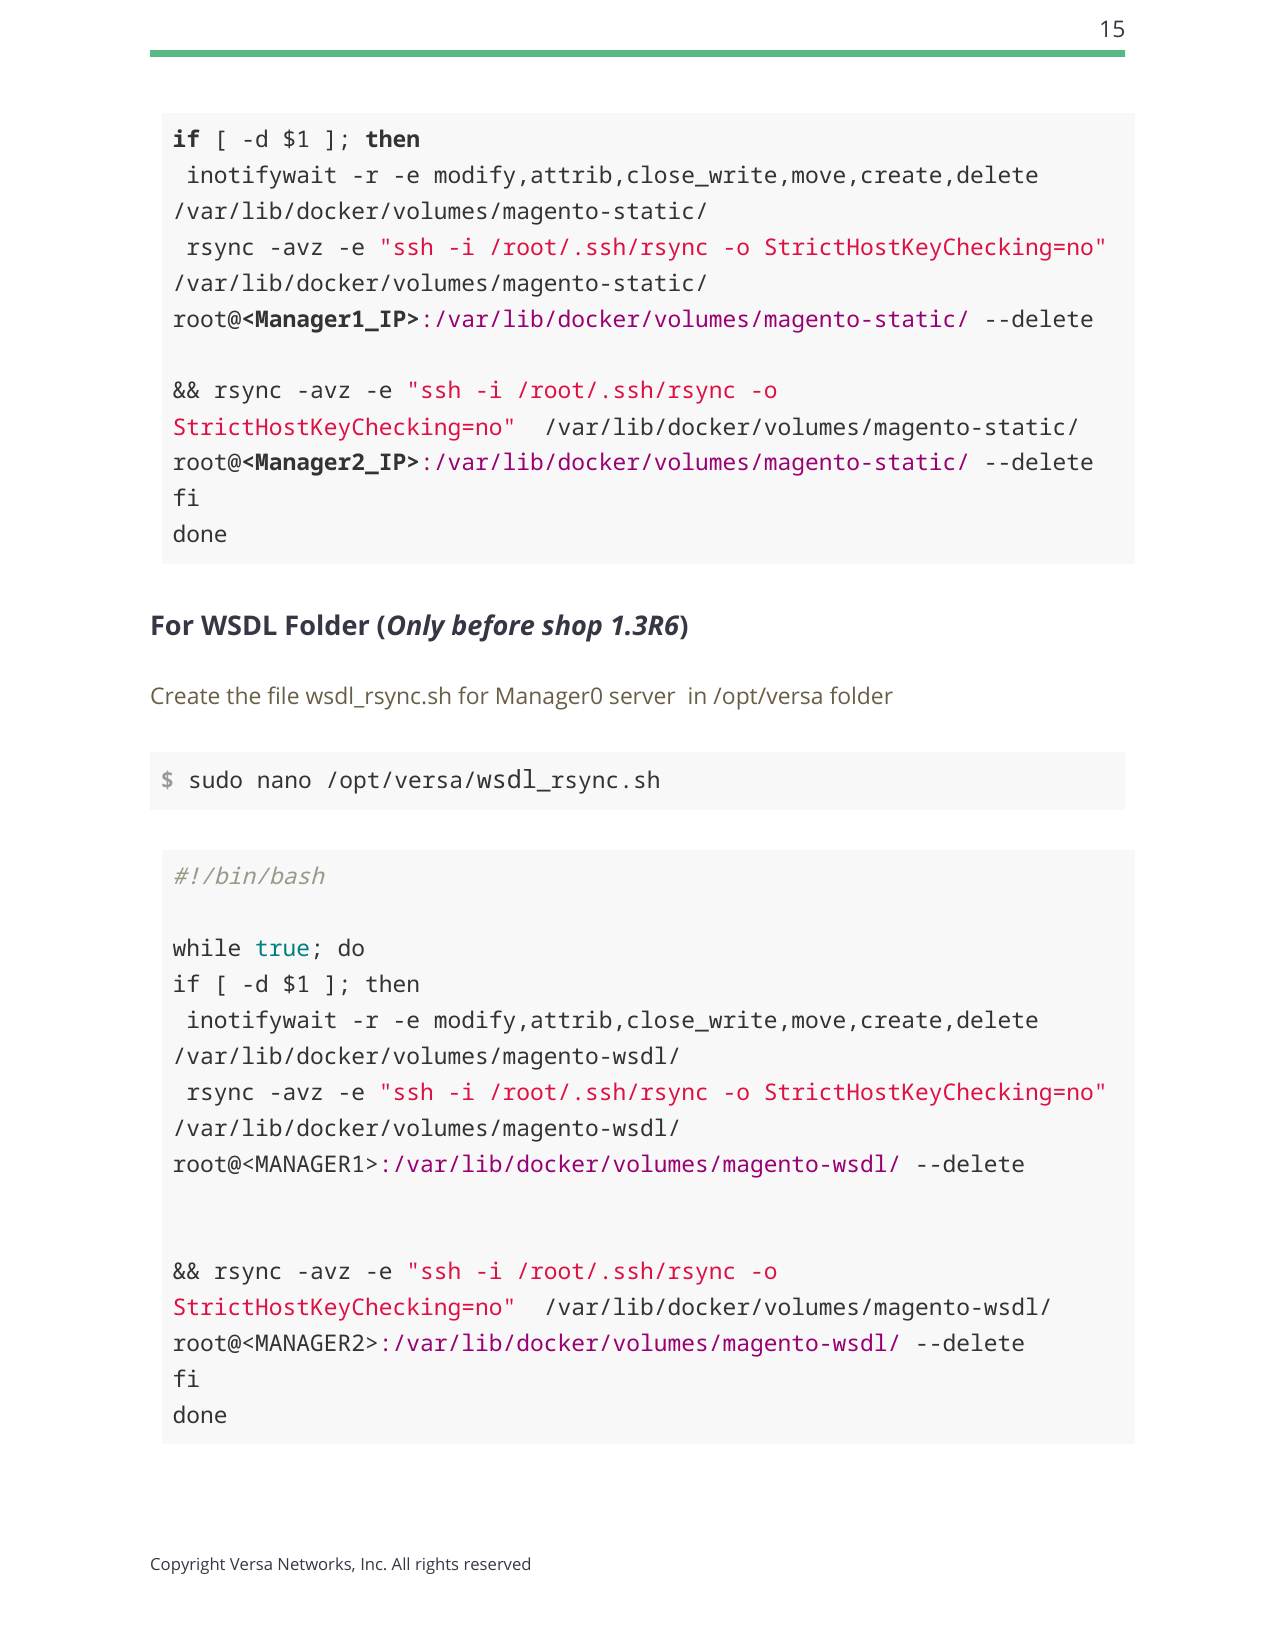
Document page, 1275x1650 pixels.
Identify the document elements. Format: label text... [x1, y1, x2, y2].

table_header #!/bin/bash while true; do if [ -d $1 ]; then inotifywait -r -e modify,attrib,close_write,move,create,delete /var/lib/docker/volumes/magento-wsdl/ rsync -avz -e "ssh -i /root/.ssh/rsync -o StrictHostKeyChecking=no" /var/lib/docker/volumes/magento-wsdl/ root@<MANAGER1>:/var/lib/docker/volumes/magento-wsdl/ --delete && rsync -avz -e "ssh -i /root/.ssh/rsync -o StrictHostKeyChecking=no" /var/lib/docker/volumes/magento-wsdl/ root@<MANAGER2>:/var/lib/docker/volumes/magento-wsdl/ --delete fi done [162, 850, 1135, 1444]
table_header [162, 113, 1135, 564]
text Create the file wsdl_rsync.sh for Manager0 server in /opt/versa folder [150, 680, 1125, 711]
table_header $ sudo nano /opt/versa/wsdl_rsync.sh [150, 752, 1125, 810]
picture [150, 50, 1125, 57]
subtitle For WSDL Folder (Only before shop 1.3R6) [150, 606, 1125, 643]
